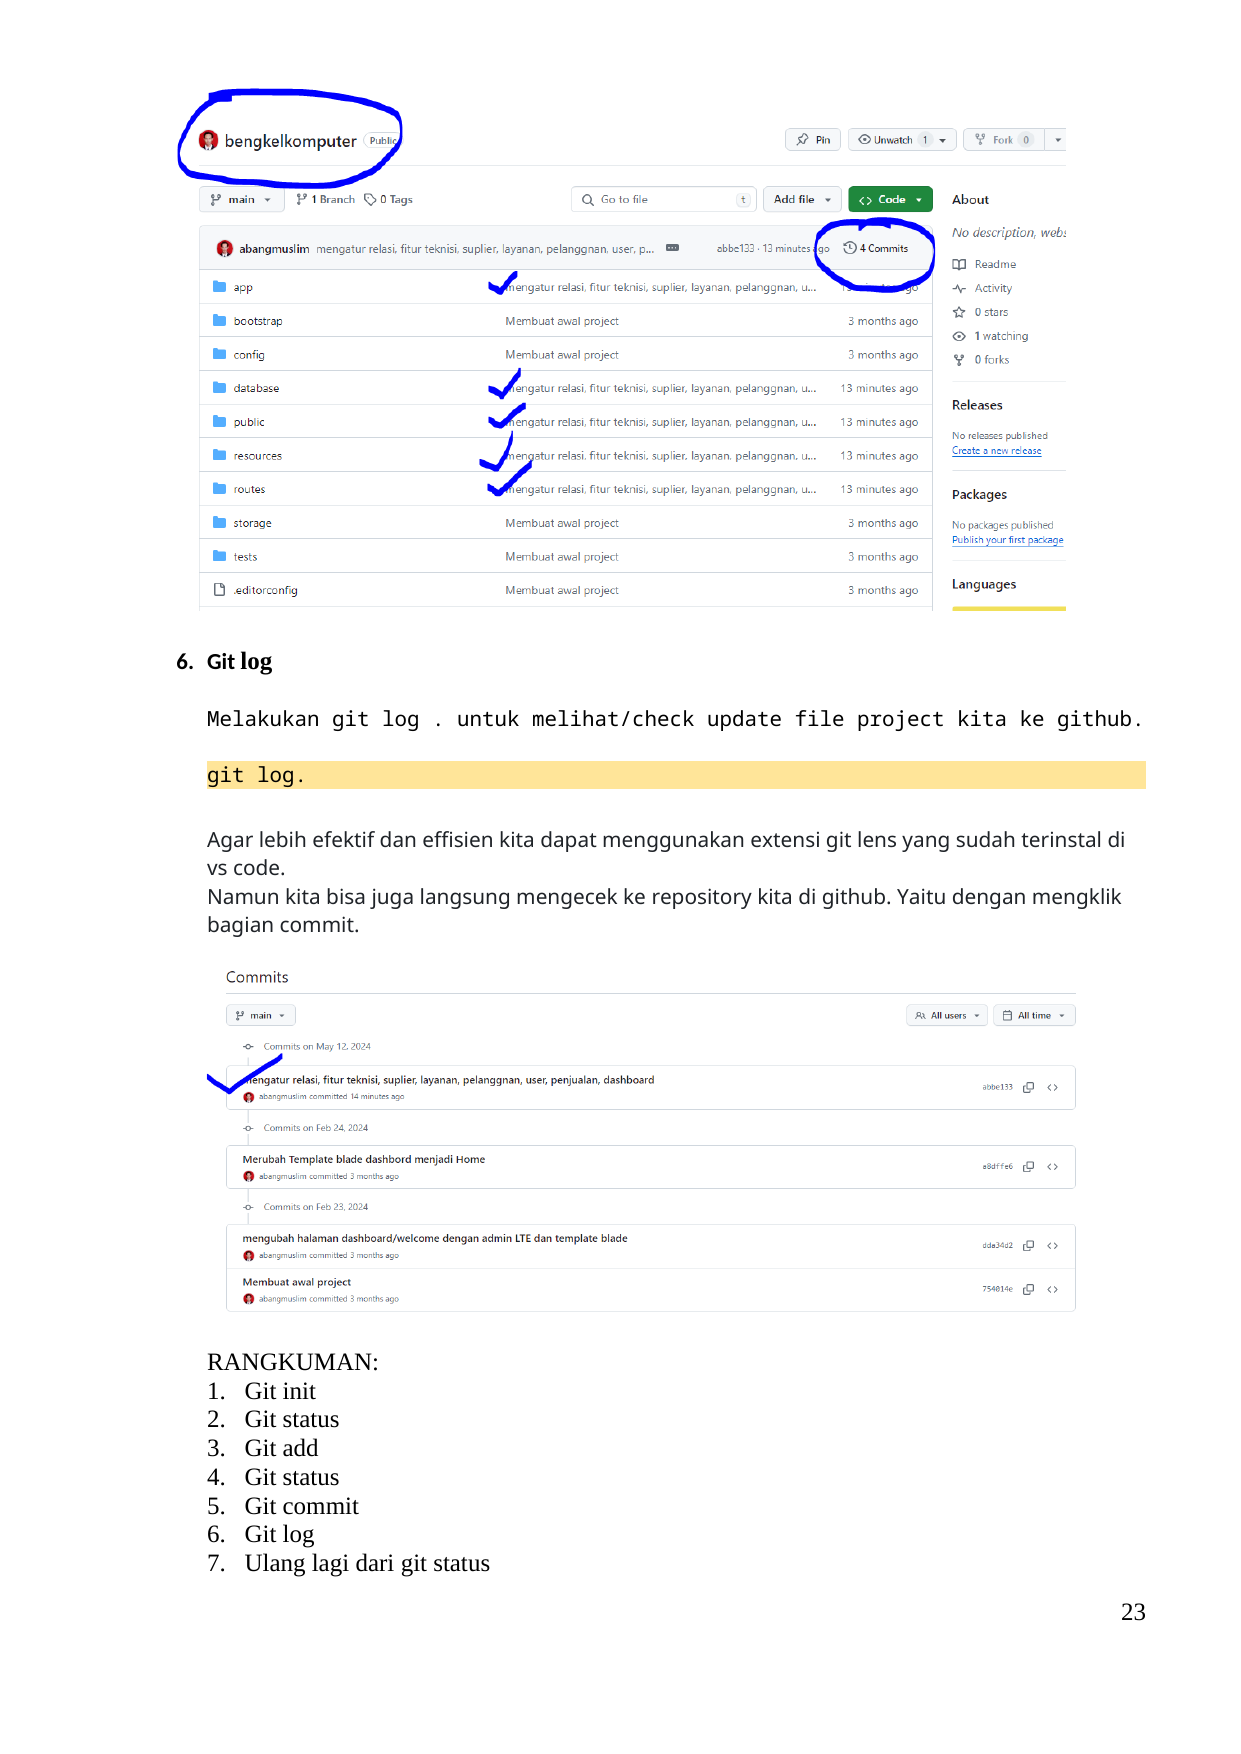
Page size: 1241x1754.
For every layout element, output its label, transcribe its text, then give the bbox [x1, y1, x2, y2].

list Git commit [207, 1491, 1146, 1519]
list Git log [207, 1519, 1146, 1548]
list Git init [207, 1376, 1146, 1404]
text RANGKUMAN: [207, 1347, 1146, 1376]
list Git add [207, 1433, 1146, 1462]
subtitle Agar lebih efektif dan effisien kita dapat menggunakan extensi git lens yang sudah terinstal di vs code. [207, 825, 1146, 882]
list Ulang lagi dari git status [207, 1548, 1146, 1577]
list Git status [207, 1404, 1146, 1433]
text git log. [207, 761, 1146, 789]
picture [177, 88, 1066, 611]
text Melakukan git log . untuk melihat/check update file project kita ke github. [207, 704, 1146, 732]
list Git log [176, 646, 1146, 675]
picture [206, 967, 1082, 1347]
list Git status [207, 1462, 1146, 1491]
subtitle Namun kita bisa juga langsung mengecek ke repository kita di github. Yaitu dengan mengklik bagian commit. [207, 882, 1146, 939]
